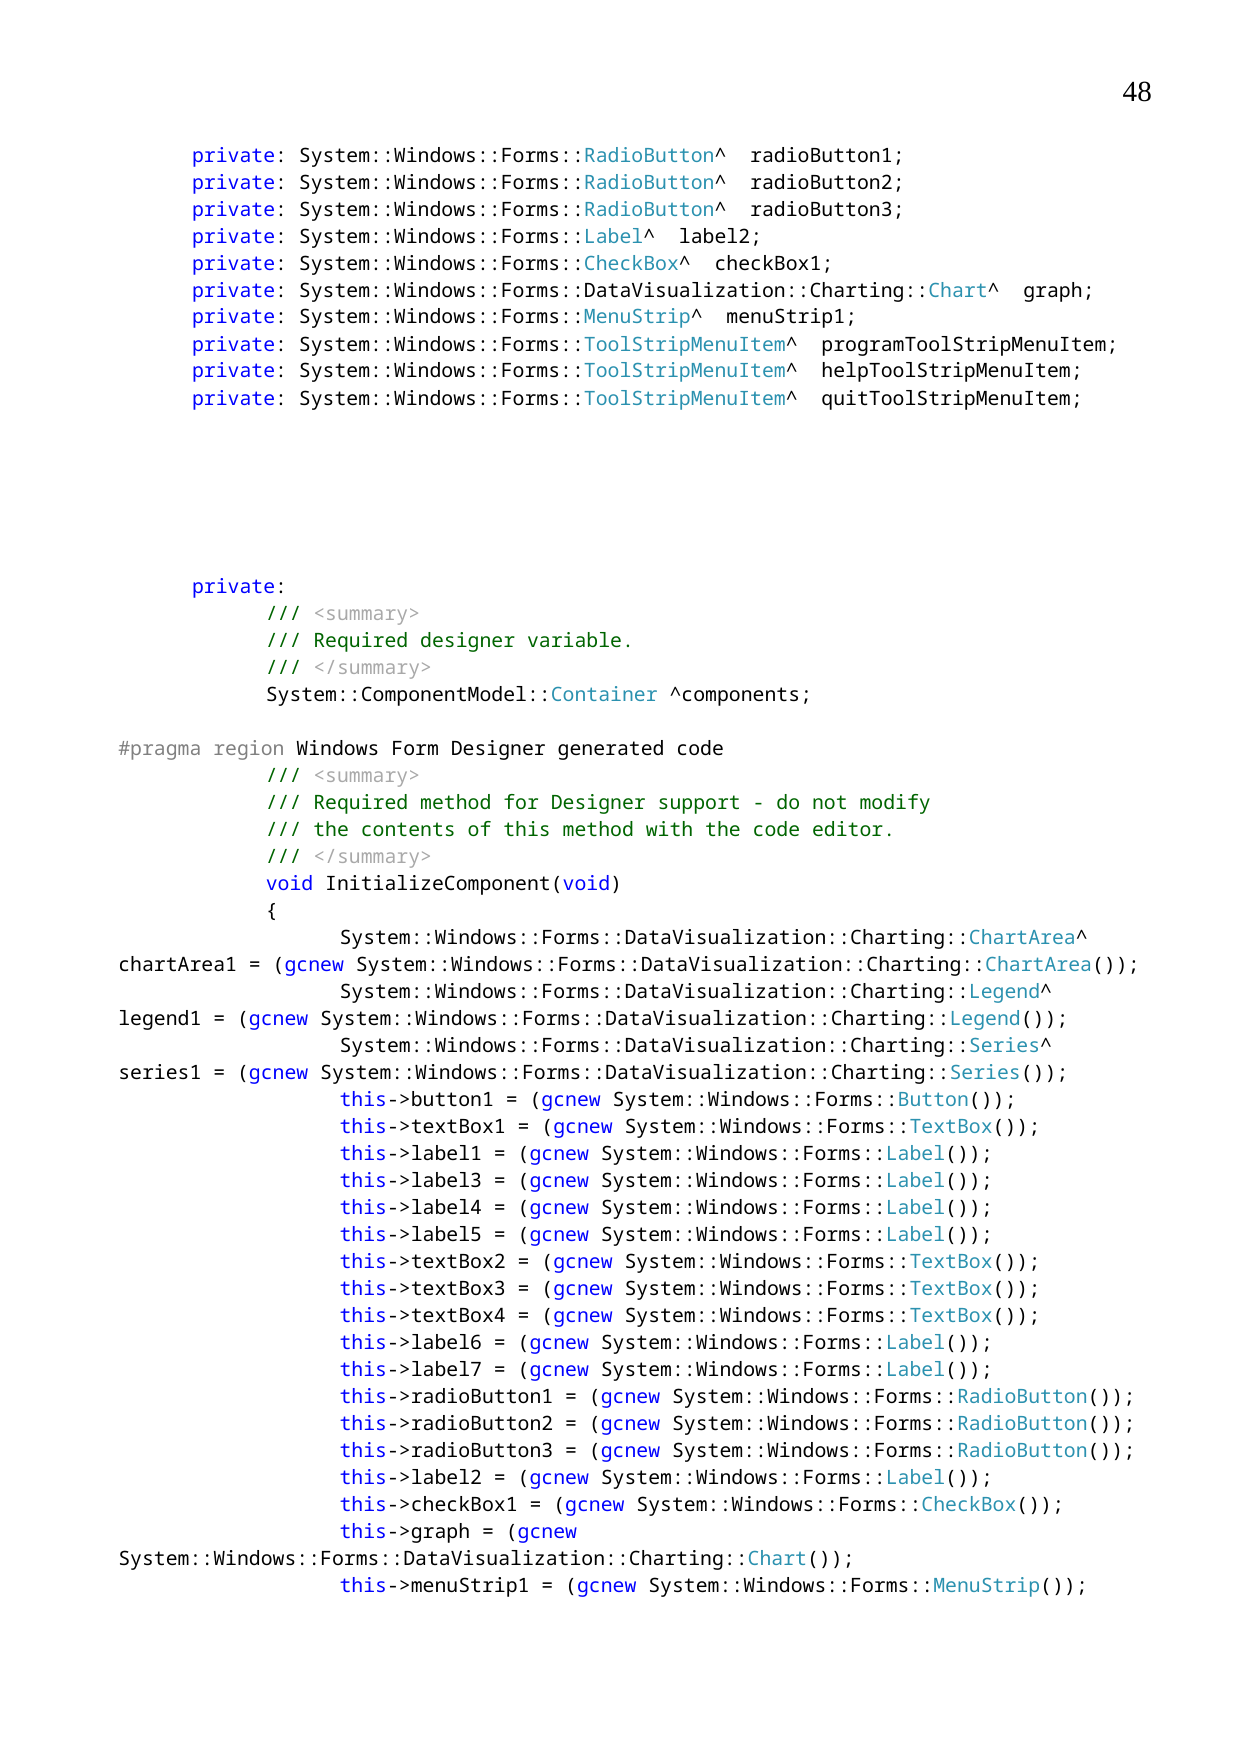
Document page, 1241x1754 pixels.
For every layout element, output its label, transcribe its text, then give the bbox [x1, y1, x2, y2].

text private: System::Windows::Forms::RadioButton^ radioButton1; [118, 141, 1152, 168]
text private: System::Windows::Forms::RadioButton^ radioButton3; [118, 195, 1152, 222]
text this->label5 = (gcnew System::Windows::Forms::Label()); [118, 1220, 1152, 1247]
text this->button1 = (gcnew System::Windows::Forms::Button()); [118, 1085, 1152, 1112]
text this->checkBox1 = (gcnew System::Windows::Forms::CheckBox()); [118, 1490, 1152, 1517]
text private: System::Windows::Forms::Label^ label2; [118, 222, 1152, 249]
text private: System::Windows::Forms::ToolStripMenuItem^ quitToolStripMenuItem; [118, 384, 1152, 411]
text System::Windows::Forms::DataVisualization::Charting::Series^ series1 = (gcnew System::Windows::Forms::DataVisualization::Charting::Series()); [118, 1031, 1152, 1085]
text this->textBox2 = (gcnew System::Windows::Forms::TextBox()); [118, 1247, 1152, 1274]
text #pragma region Windows Form Designer generated code [118, 734, 1152, 761]
text /// Required designer variable. [118, 627, 1152, 653]
text private: System::Windows::Forms::DataVisualization::Charting::Chart^ graph; [118, 276, 1152, 303]
text this->label1 = (gcnew System::Windows::Forms::Label()); [118, 1139, 1152, 1166]
text private: [118, 573, 1152, 599]
text this->graph = (gcnew System::Windows::Forms::DataVisualization::Charting::Chart()); [118, 1517, 1152, 1571]
text /// the contents of this method with the code editor. [118, 815, 1152, 842]
text System::Windows::Forms::DataVisualization::Charting::ChartArea^ chartArea1 = (gcnew System::Windows::Forms::DataVisualization::Charting::ChartArea()); [118, 923, 1152, 977]
text private: System::Windows::Forms::RadioButton^ radioButton2; [118, 168, 1152, 195]
text private: System::Windows::Forms::ToolStripMenuItem^ programToolStripMenuItem; [118, 330, 1152, 357]
text this->radioButton3 = (gcnew System::Windows::Forms::RadioButton()); [118, 1436, 1152, 1463]
text private: System::Windows::Forms::CheckBox^ checkBox1; [118, 249, 1152, 276]
text { [118, 896, 1152, 923]
text this->label3 = (gcnew System::Windows::Forms::Label()); [118, 1166, 1152, 1193]
text private: System::Windows::Forms::MenuStrip^ menuStrip1; [118, 303, 1152, 330]
text /// <summary> [118, 761, 1152, 788]
text /// <summary> [118, 599, 1152, 627]
text System::Windows::Forms::DataVisualization::Charting::Legend^ legend1 = (gcnew System::Windows::Forms::DataVisualization::Charting::Legend()); [118, 977, 1152, 1031]
text private: System::Windows::Forms::ToolStripMenuItem^ helpToolStripMenuItem; [118, 357, 1152, 384]
text this->textBox4 = (gcnew System::Windows::Forms::TextBox()); [118, 1301, 1152, 1328]
text this->label4 = (gcnew System::Windows::Forms::Label()); [118, 1193, 1152, 1220]
text this->menuStrip1 = (gcnew System::Windows::Forms::MenuStrip()); [118, 1571, 1152, 1598]
text this->textBox1 = (gcnew System::Windows::Forms::TextBox()); [118, 1112, 1152, 1139]
text this->radioButton1 = (gcnew System::Windows::Forms::RadioButton()); [118, 1382, 1152, 1409]
text this->label7 = (gcnew System::Windows::Forms::Label()); [118, 1355, 1152, 1382]
text /// </summary> [118, 653, 1152, 681]
text this->label2 = (gcnew System::Windows::Forms::Label()); [118, 1463, 1152, 1490]
text void InitializeComponent(void) [118, 869, 1152, 896]
text this->label6 = (gcnew System::Windows::Forms::Label()); [118, 1328, 1152, 1355]
text this->textBox3 = (gcnew System::Windows::Forms::TextBox()); [118, 1274, 1152, 1301]
text /// </summary> [118, 842, 1152, 869]
text this->radioButton2 = (gcnew System::Windows::Forms::RadioButton()); [118, 1409, 1152, 1436]
text /// Required method for Designer support - do not modify [118, 788, 1152, 815]
text System::ComponentModel::Container ^components; [118, 681, 1152, 707]
